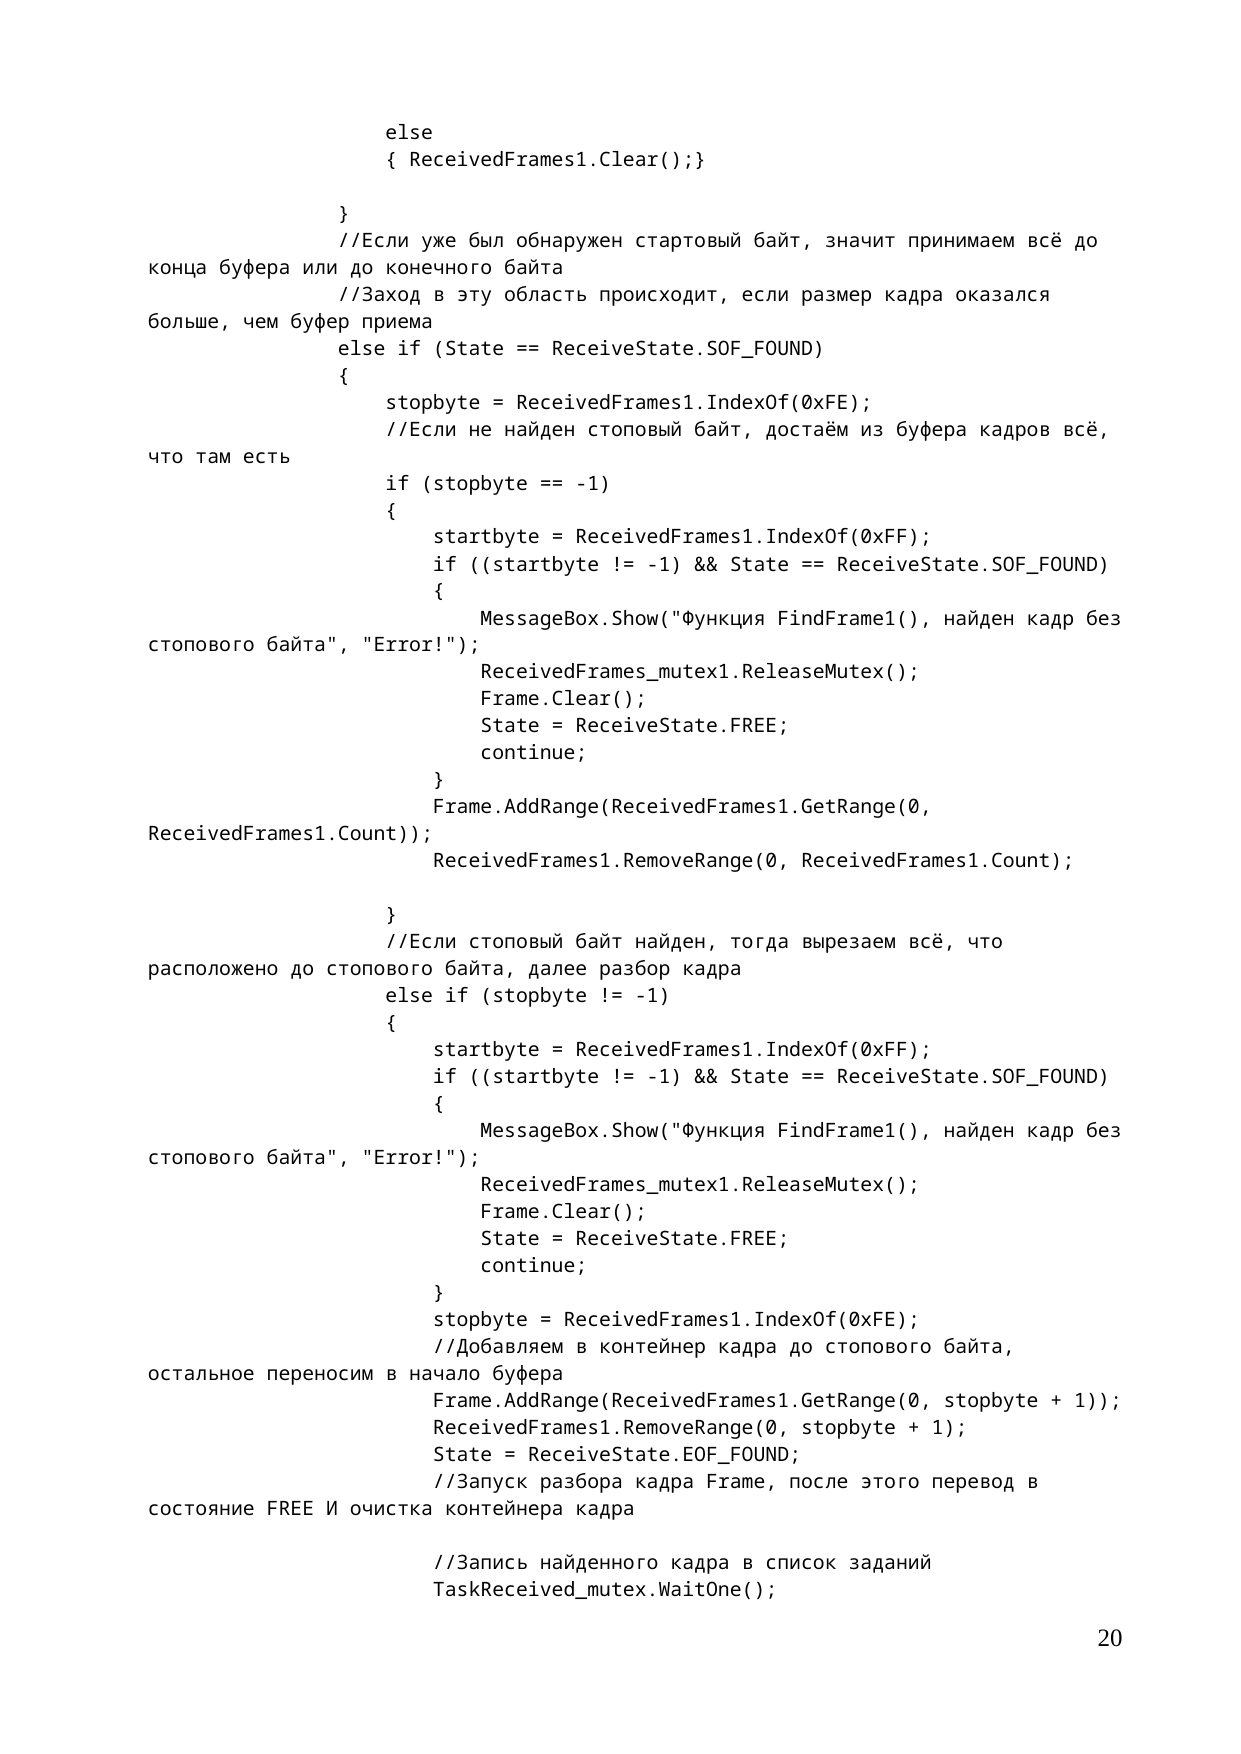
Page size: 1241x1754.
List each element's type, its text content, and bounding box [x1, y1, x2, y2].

text ReceivedFrames1.RemoveRange(0, ReceivedFrames1.Count); [148, 847, 1122, 873]
text State = ReceiveState.FREE; [148, 712, 1122, 739]
text //Заход в эту область происходит, если размер кадра оказался больше, чем буфер приема [148, 280, 1122, 334]
text { ReceivedFrames1.Clear();} [148, 145, 1122, 172]
text { [148, 577, 1122, 604]
text stopbyte = ReceivedFrames1.IndexOf(0xFE); [148, 1305, 1122, 1332]
text continue; [148, 1251, 1122, 1278]
text else if (State == ReceiveState.SOF_FOUND) [148, 334, 1122, 361]
text } [148, 901, 1122, 927]
text ReceivedFrames_mutex1.ReleaseMutex(); [148, 1170, 1122, 1197]
text if ((startbyte != -1) && State == ReceiveState.SOF_FOUND) [148, 550, 1122, 577]
text ReceivedFrames1.RemoveRange(0, stopbyte + 1); [148, 1413, 1122, 1440]
text else [148, 118, 1122, 145]
text if (stopbyte == -1) [148, 469, 1122, 496]
text { [148, 1008, 1122, 1035]
text startbyte = ReceivedFrames1.IndexOf(0xFF); [148, 523, 1122, 550]
text ReceivedFrames_mutex1.ReleaseMutex(); [148, 658, 1122, 685]
text //Если не найден стоповый байт, достаём из буфера кадров всё, что там есть [148, 415, 1122, 469]
text } [148, 766, 1122, 793]
text State = ReceiveState.EOF_FOUND; [148, 1440, 1122, 1467]
text //Запуск разбора кадра Frame, после этого перевод в состояние FREE И очистка контейнера кадра [148, 1467, 1122, 1521]
text } [148, 199, 1122, 226]
text if ((startbyte != -1) && State == ReceiveState.SOF_FOUND) [148, 1062, 1122, 1089]
text startbyte = ReceivedFrames1.IndexOf(0xFF); [148, 1035, 1122, 1062]
text stopbyte = ReceivedFrames1.IndexOf(0xFE); [148, 388, 1122, 415]
text TaskReceived_mutex.WaitOne(); [148, 1575, 1122, 1602]
text MessageBox.Show("Функция FindFrame1(), найден кадр без стопового байта", "Error!"); [148, 1116, 1122, 1170]
text } [148, 1278, 1122, 1305]
text //Запись найденного кадра в список заданий [148, 1548, 1122, 1575]
text //Если стоповый байт найден, тогда вырезаем всё, что расположено до стопового байта, далее разбор кадра [148, 927, 1122, 981]
text Frame.Clear(); [148, 685, 1122, 712]
text MessageBox.Show("Функция FindFrame1(), найден кадр без стопового байта", "Error!"); [148, 604, 1122, 658]
text Frame.AddRange(ReceivedFrames1.GetRange(0, stopbyte + 1)); [148, 1386, 1122, 1413]
text { [148, 1089, 1122, 1116]
text //Если уже был обнаружен стартовый байт, значит принимаем всё до конца буфера или до конечного байта [148, 226, 1122, 280]
text else if (stopbyte != -1) [148, 981, 1122, 1008]
text { [148, 496, 1122, 523]
text State = ReceiveState.FREE; [148, 1224, 1122, 1251]
text //Добавляем в контейнер кадра до стопового байта, остальное переносим в начало буфера [148, 1332, 1122, 1386]
text { [148, 361, 1122, 388]
text Frame.Clear(); [148, 1197, 1122, 1224]
text Frame.AddRange(ReceivedFrames1.GetRange(0, ReceivedFrames1.Count)); [148, 793, 1122, 847]
text continue; [148, 739, 1122, 766]
